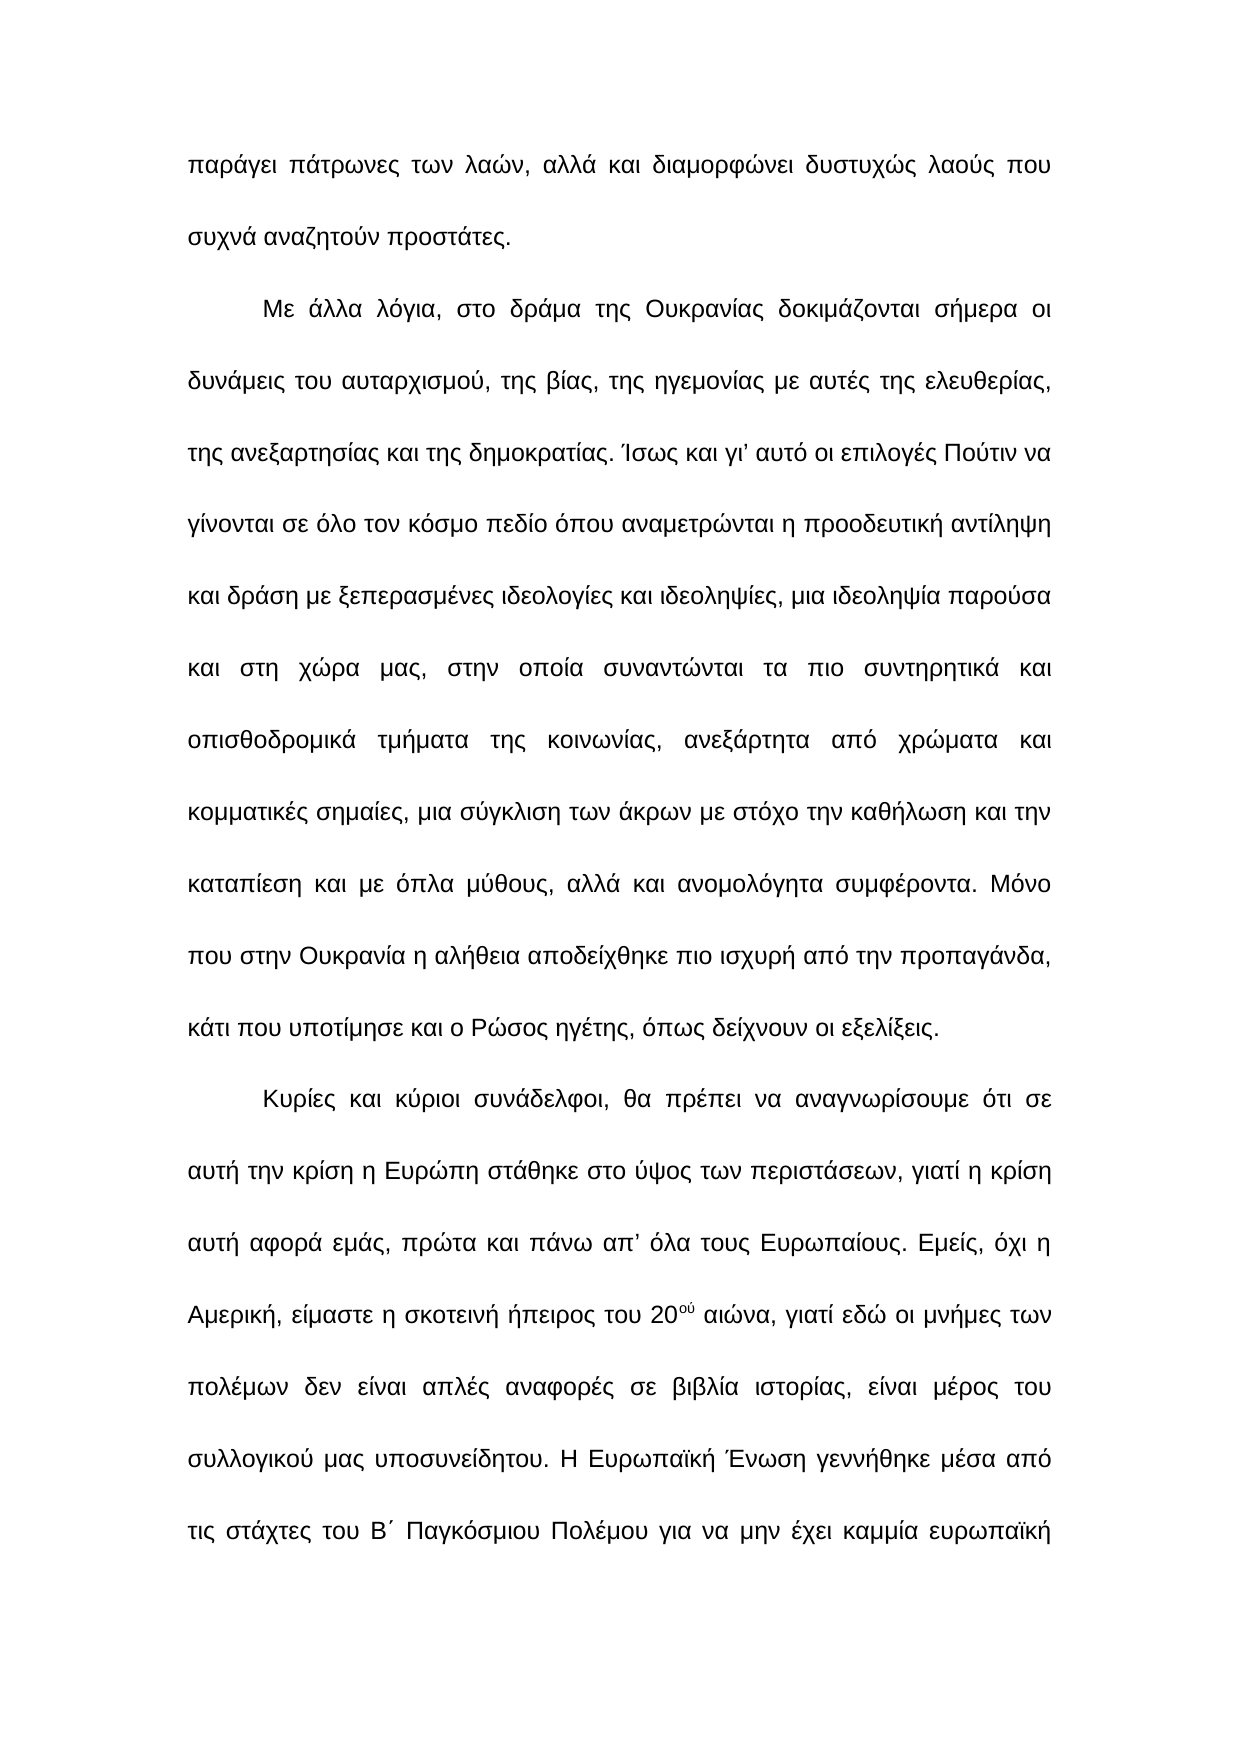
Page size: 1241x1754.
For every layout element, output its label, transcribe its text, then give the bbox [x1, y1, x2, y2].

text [187, 150, 1053, 251]
text Με άλλα λόγια, στο δράμα της Ουκρανίας δοκιμάζονται σήμερα οι δυνάμεις του αυταρχισμού, της βίας, της ηγεμονίας με αυτές της ελευθερίας, της ανεξαρτησίας και της δημοκρατίας. Ίσως και γι’ αυτό οι επιλογές Πούτιν να γίνονται σε όλο τον κόσμο πεδίο όπου αναμετρώνται η προοδευτική αντίληψη και δράση με ξεπερασμένες ιδεολογίες και ιδεοληψίες, μια ιδεοληψία παρούσα και στη χώρα μας, στην οποία συναντώνται τα πιο συντηρητικά και οπισθοδρομικά τμήματα της κοινωνίας, ανεξάρτητα από χρώματα και κομματικές σημαίες, μια σύγκλιση των άκρων με στόχο την καθήλωση και την καταπίεση και με όπλα μύθους, αλλά και ανομολόγητα συμφέροντα. Μόνο που στην Ουκρανία η αλήθεια αποδείχθηκε πιο ισχυρή από την προπαγάνδα, κάτι που υποτίμησε και ο Ρώσος ηγέτης, όπως δείχνουν οι εξελίξεις. [187, 294, 1053, 1041]
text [187, 1084, 1053, 1544]
